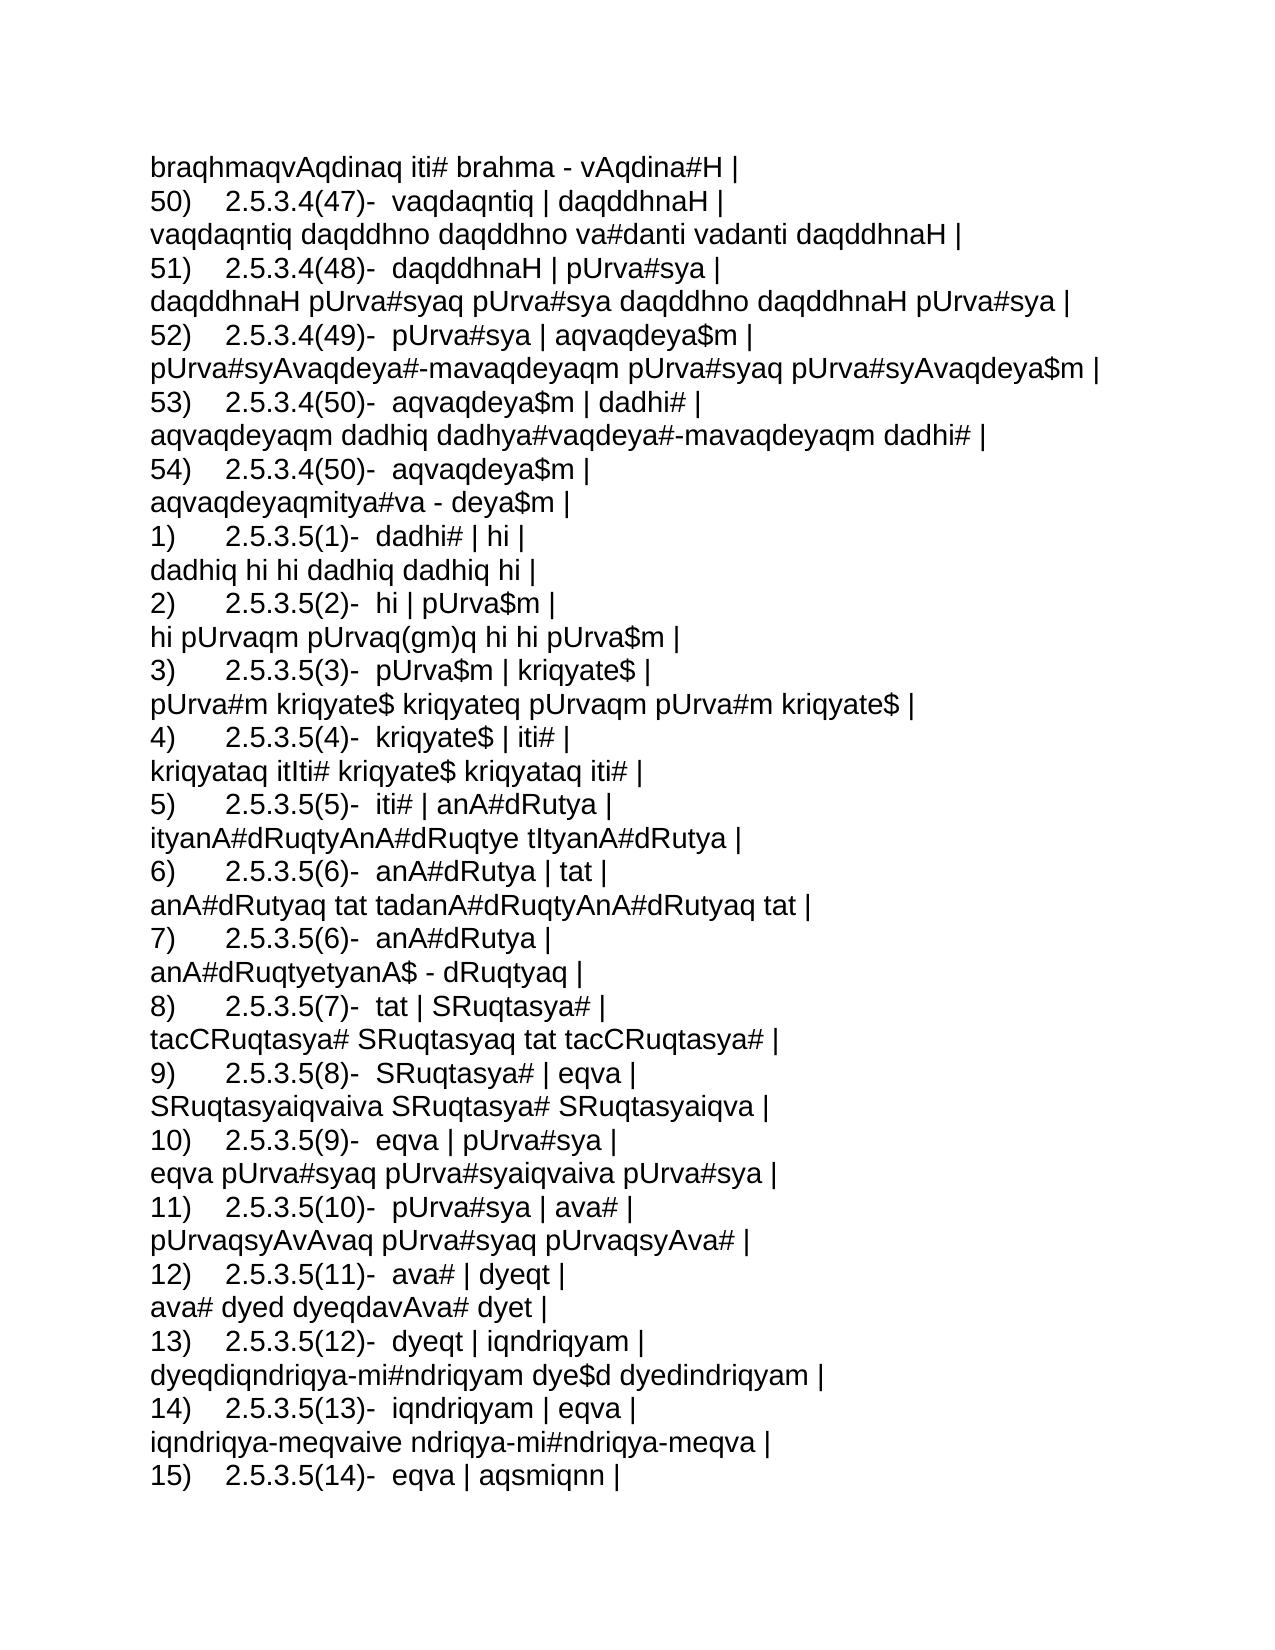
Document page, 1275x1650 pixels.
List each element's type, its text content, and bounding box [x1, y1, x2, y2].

text 1) 2.5.3.5(1)- dadhi# | hi | [150, 519, 1125, 552]
text dyeqdiqndriqya-mi#ndriqyam dye$d dyedindriqyam | [150, 1357, 1125, 1391]
text 9) 2.5.3.5(8)- SRuqtasya# | eqva | [150, 1056, 1125, 1089]
text 10) 2.5.3.5(9)- eqva | pUrva#sya | [150, 1123, 1125, 1156]
text 12) 2.5.3.5(11)- ava# | dyeqt | [150, 1257, 1125, 1290]
text 15) 2.5.3.5(14)- eqva | aqsmiqnn | [150, 1458, 1125, 1492]
text aqvaqdeyaqm dadhiq dadhya#vaqdeya#-mavaqdeyaqm dadhi# | [150, 418, 1125, 452]
text braqhmaqvAqdinaq iti# brahma - vAqdina#H | [150, 150, 1125, 183]
text 50) 2.5.3.4(47)- vaqdaqntiq | daqddhnaH | [150, 183, 1125, 217]
text 3) 2.5.3.5(3)- pUrva$m | kriqyate$ | [150, 653, 1125, 687]
text kriqyataq itIti# kriqyate$ kriqyataq iti# | [150, 754, 1125, 787]
text pUrvaqsyAvAvaq pUrva#syaq pUrvaqsyAva# | [150, 1223, 1125, 1257]
text 13) 2.5.3.5(12)- dyeqt | iqndriqyam | [150, 1324, 1125, 1357]
text 6) 2.5.3.5(6)- anA#dRutya | tat | [150, 854, 1125, 888]
text dadhiq hi hi dadhiq dadhiq hi | [150, 552, 1125, 586]
text 14) 2.5.3.5(13)- iqndriqyam | eqva | [150, 1391, 1125, 1424]
text vaqdaqntiq daqddhno daqddhno va#danti vadanti daqddhnaH | [150, 217, 1125, 251]
text ityanA#dRuqtyAnA#dRuqtye tItyanA#dRutya | [150, 821, 1125, 854]
text daqddhnaH pUrva#syaq pUrva#sya daqddhno daqddhnaH pUrva#sya | [150, 284, 1125, 318]
text iqndriqya-meqvaive ndriqya-mi#ndriqya-meqva | [150, 1424, 1125, 1458]
text tacCRuqtasya# SRuqtasyaq tat tacCRuqtasya# | [150, 1022, 1125, 1056]
text 8) 2.5.3.5(7)- tat | SRuqtasya# | [150, 988, 1125, 1022]
text pUrva#syAvaqdeya#-mavaqdeyaqm pUrva#syaq pUrva#syAvaqdeya$m | [150, 351, 1125, 385]
text 54) 2.5.3.4(50)- aqvaqdeya$m | [150, 452, 1125, 485]
text ava# dyed dyeqdavAva# dyet | [150, 1290, 1125, 1324]
text SRuqtasyaiqvaiva SRuqtasya# SRuqtasyaiqva | [150, 1089, 1125, 1123]
text 11) 2.5.3.5(10)- pUrva#sya | ava# | [150, 1190, 1125, 1223]
text 52) 2.5.3.4(49)- pUrva#sya | aqvaqdeya$m | [150, 318, 1125, 351]
text eqva pUrva#syaq pUrva#syaiqvaiva pUrva#sya | [150, 1156, 1125, 1190]
text 53) 2.5.3.4(50)- aqvaqdeya$m | dadhi# | [150, 385, 1125, 418]
text anA#dRutyaq tat tadanA#dRuqtyAnA#dRutyaq tat | [150, 888, 1125, 921]
text hi pUrvaqm pUrvaq(gm)q hi hi pUrva$m | [150, 619, 1125, 653]
text 7) 2.5.3.5(6)- anA#dRutya | [150, 921, 1125, 955]
text pUrva#m kriqyate$ kriqyateq pUrvaqm pUrva#m kriqyate$ | [150, 687, 1125, 720]
text 51) 2.5.3.4(48)- daqddhnaH | pUrva#sya | [150, 251, 1125, 284]
text 2) 2.5.3.5(2)- hi | pUrva$m | [150, 586, 1125, 619]
text 4) 2.5.3.5(4)- kriqyate$ | iti# | [150, 720, 1125, 754]
text 5) 2.5.3.5(5)- iti# | anA#dRutya | [150, 787, 1125, 821]
text anA#dRuqtyetyanA$ - dRuqtyaq | [150, 955, 1125, 988]
text aqvaqdeyaqmitya#va - deya$m | [150, 485, 1125, 519]
